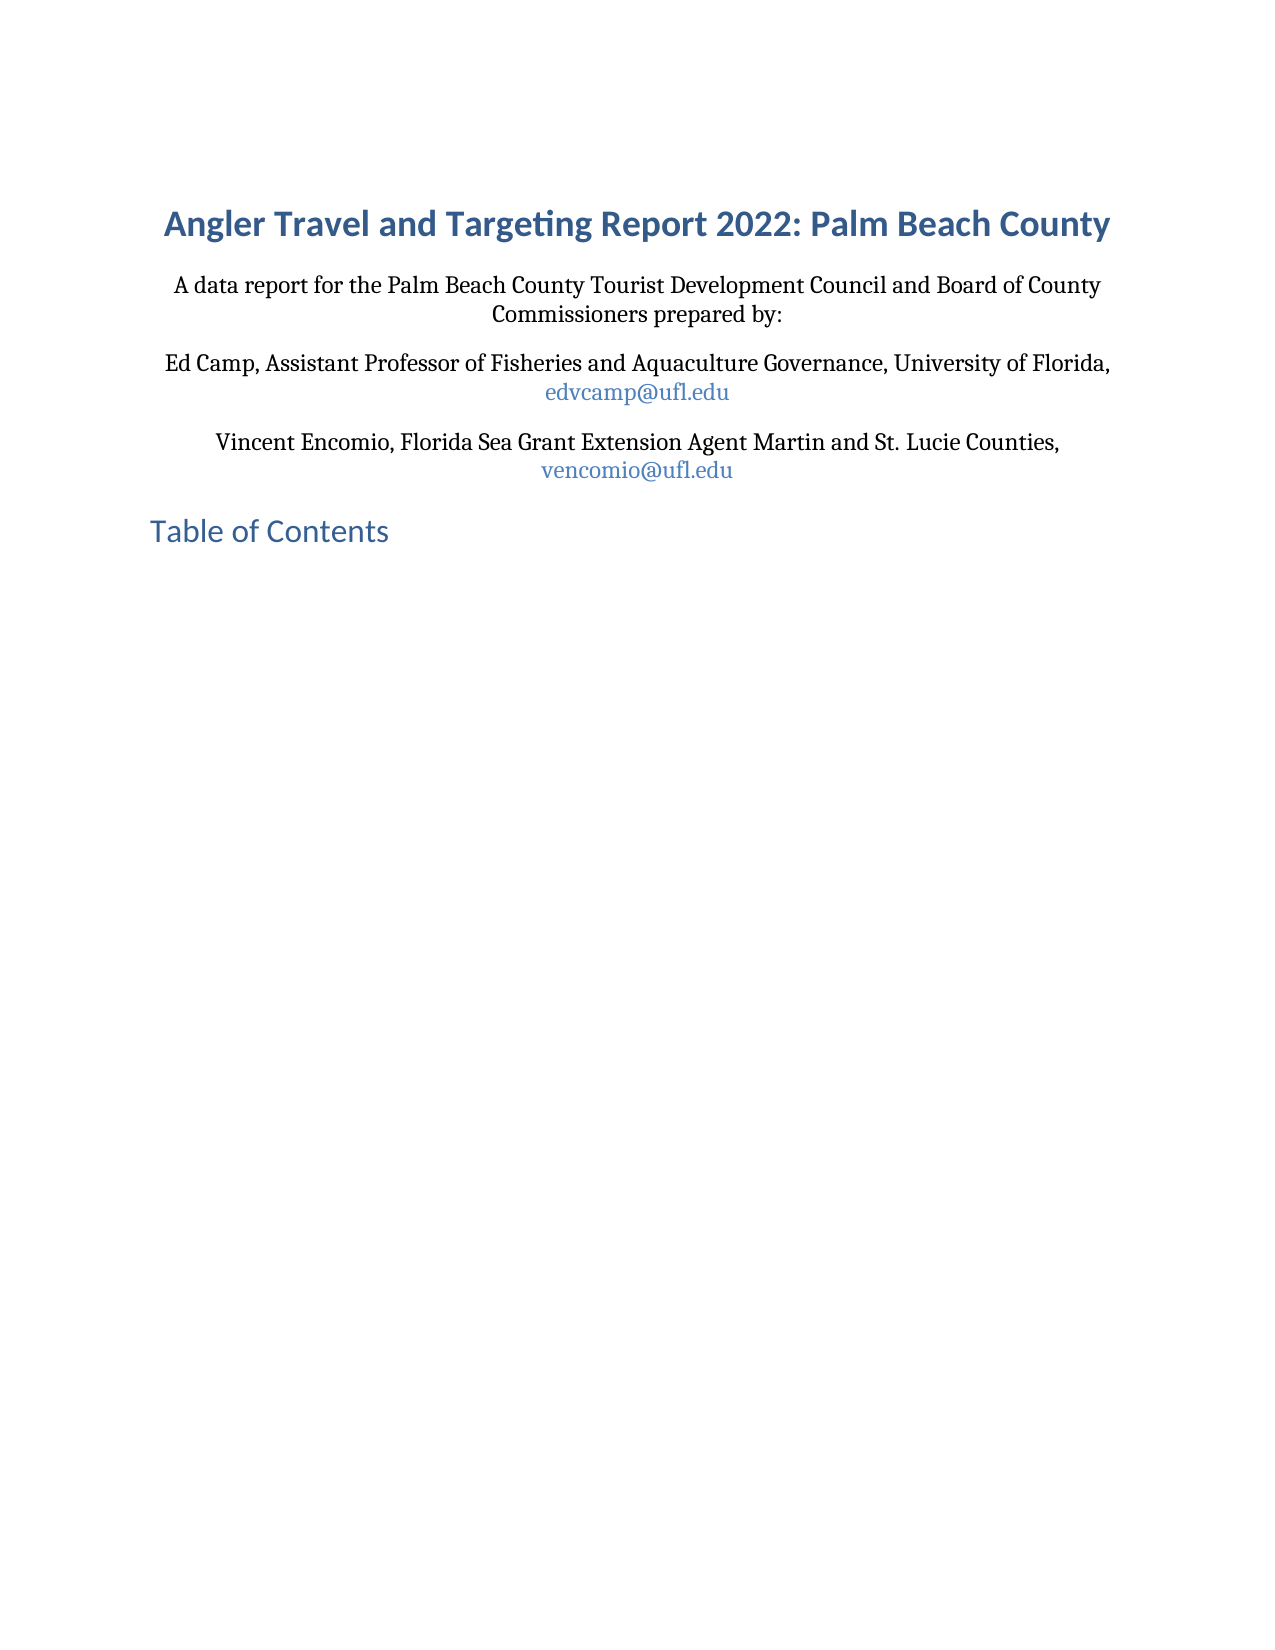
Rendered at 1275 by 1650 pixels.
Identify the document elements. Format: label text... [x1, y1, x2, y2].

title Angler Travel and Targeting Report 2022: Palm Beach County [150, 200, 1125, 246]
text Vincent Encomio, Florida Sea Grant Extension Agent Martin and St. Lucie Counties, vencomio@ufl.edu [150, 427, 1125, 485]
text A data report for the Palm Beach County Tourist Development Council and Board of County Commissioners prepared by: [150, 271, 1125, 328]
text Ed Camp, Assistant Professor of Fisheries and Aquaculture Governance, University of Florida, edvcamp@ufl.edu [150, 349, 1125, 407]
